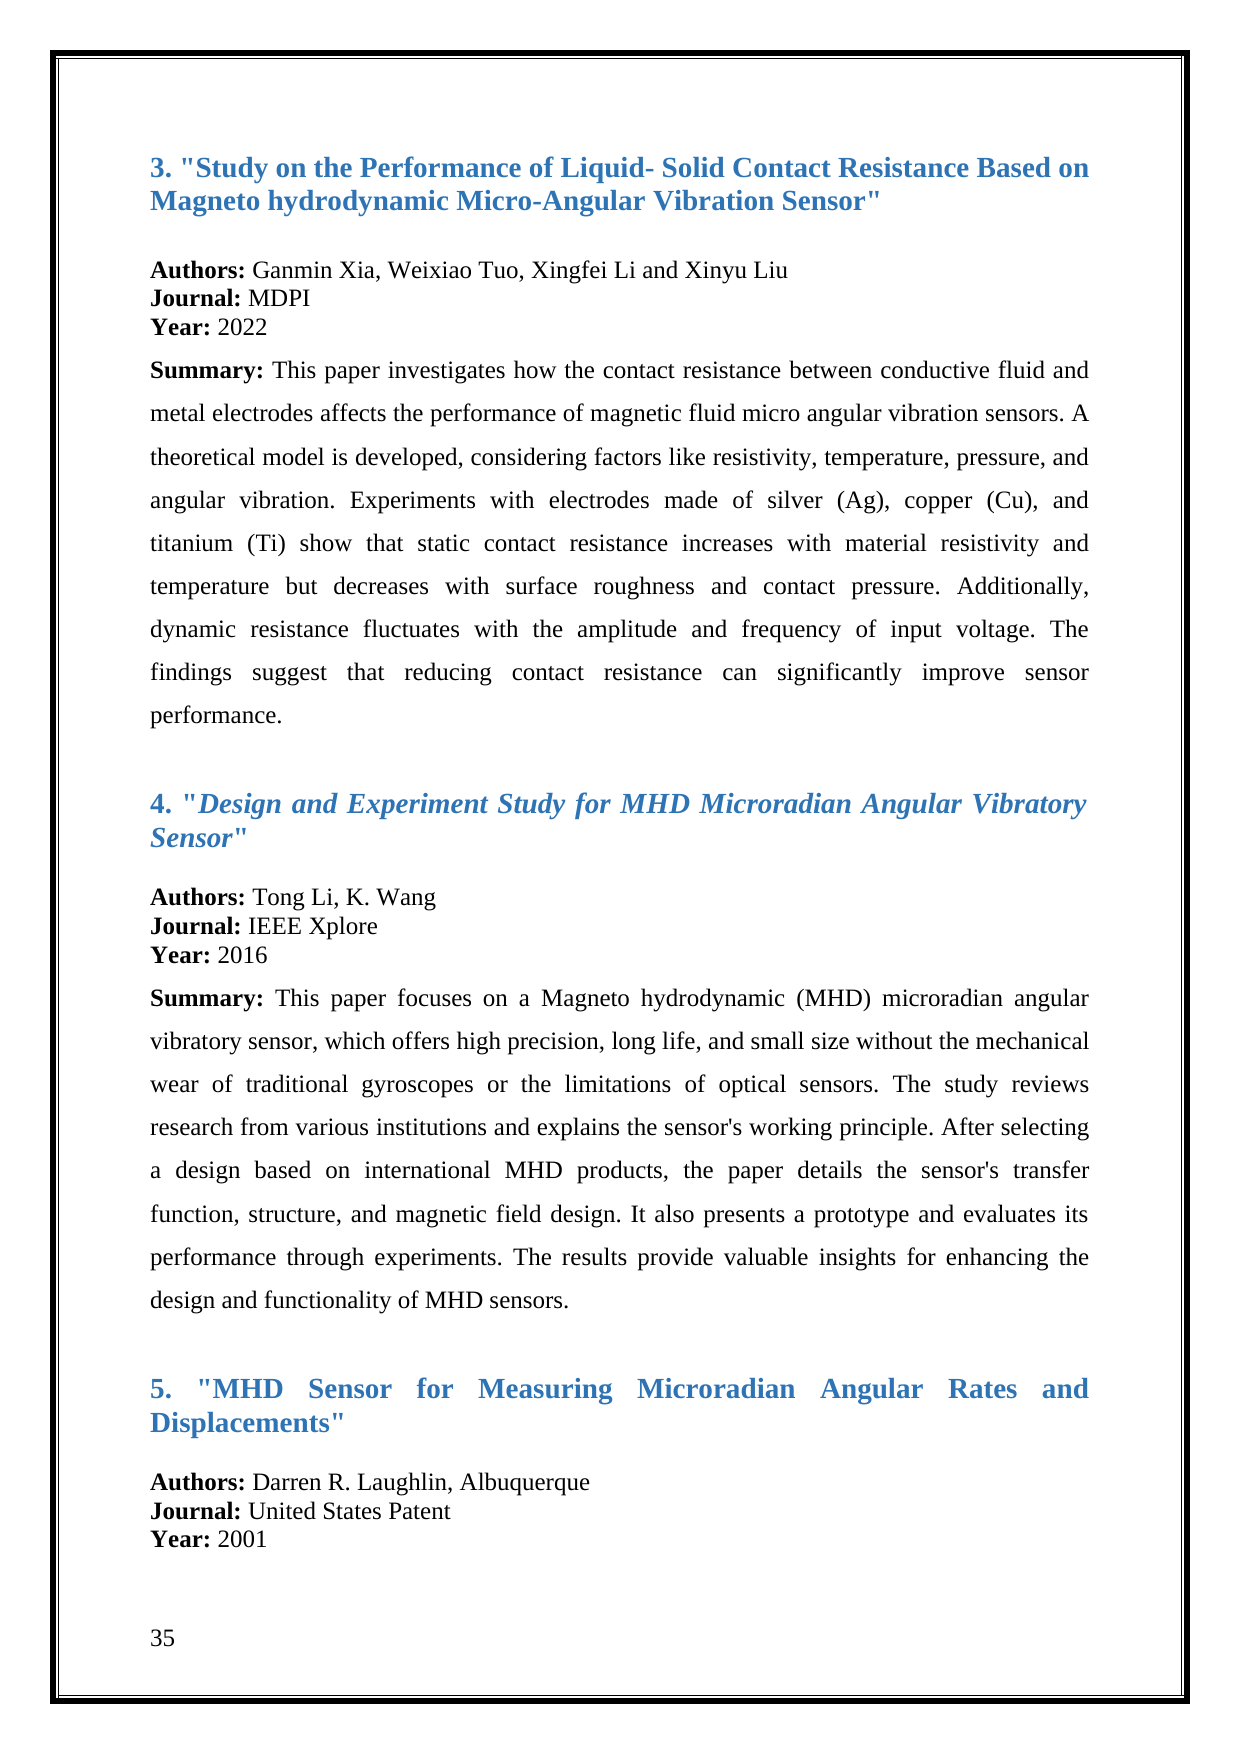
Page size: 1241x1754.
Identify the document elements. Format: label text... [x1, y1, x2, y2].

text Journal: MDPI [150, 283, 1090, 312]
text Authors: Tong Li, K. Wang [150, 882, 1090, 911]
subtitle 3. "Study on the Performance of Liquid- Solid Contact Resistance Based on Magneto hydrodynamic Micro-Angular Vibration Sensor" [150, 150, 1090, 217]
subtitle 5. "MHD Sensor for Measuring Microradian Angular Rates and Displacements" [150, 1371, 1090, 1438]
text Journal: United States Patent [150, 1496, 1090, 1524]
text Authors: Darren R. Laughlin, Albuquerque [150, 1467, 1090, 1496]
text Year: 2016 [150, 940, 1090, 969]
text Journal: IEEE Xplore [150, 911, 1090, 940]
subtitle 4. "Design and Experiment Study for MHD Microradian Angular Vibratory Sensor" [150, 787, 1090, 854]
text Authors: Ganmin Xia, Weixiao Tuo, Xingfei Li and Xinyu Liu [150, 255, 1090, 283]
text Year: 2001 [150, 1524, 1090, 1553]
text Summary: This paper focuses on a Magneto hydrodynamic (MHD) microradian angular vibratory sensor, which offers high precision, long life, and small size without the mechanical wear of traditional gyroscopes or the limitations of optical sensors. The study reviews research from various institutions and explains the sensor's working principle. After selecting a design based on international MHD products, the paper details the sensor's transfer function, structure, and magnetic field design. It also presents a prototype and evaluates its performance through experiments. The results provide valuable insights for enhancing the design and functionality of MHD sensors. [150, 983, 1090, 1314]
text Year: 2022 [150, 312, 1090, 341]
text Summary: This paper investigates how the contact resistance between conductive fluid and metal electrodes affects the performance of magnetic fluid micro angular vibration sensors. A theoretical model is developed, considering factors like resistivity, temperature, pressure, and angular vibration. Experiments with electrodes made of silver (Ag), copper (Cu), and titanium (Ti) show that static contact resistance increases with material resistivity and temperature but decreases with surface roughness and contact pressure. Additionally, dynamic resistance fluctuates with the amplitude and frequency of input voltage. The findings suggest that reducing contact resistance can significantly improve sensor performance. [150, 355, 1090, 729]
